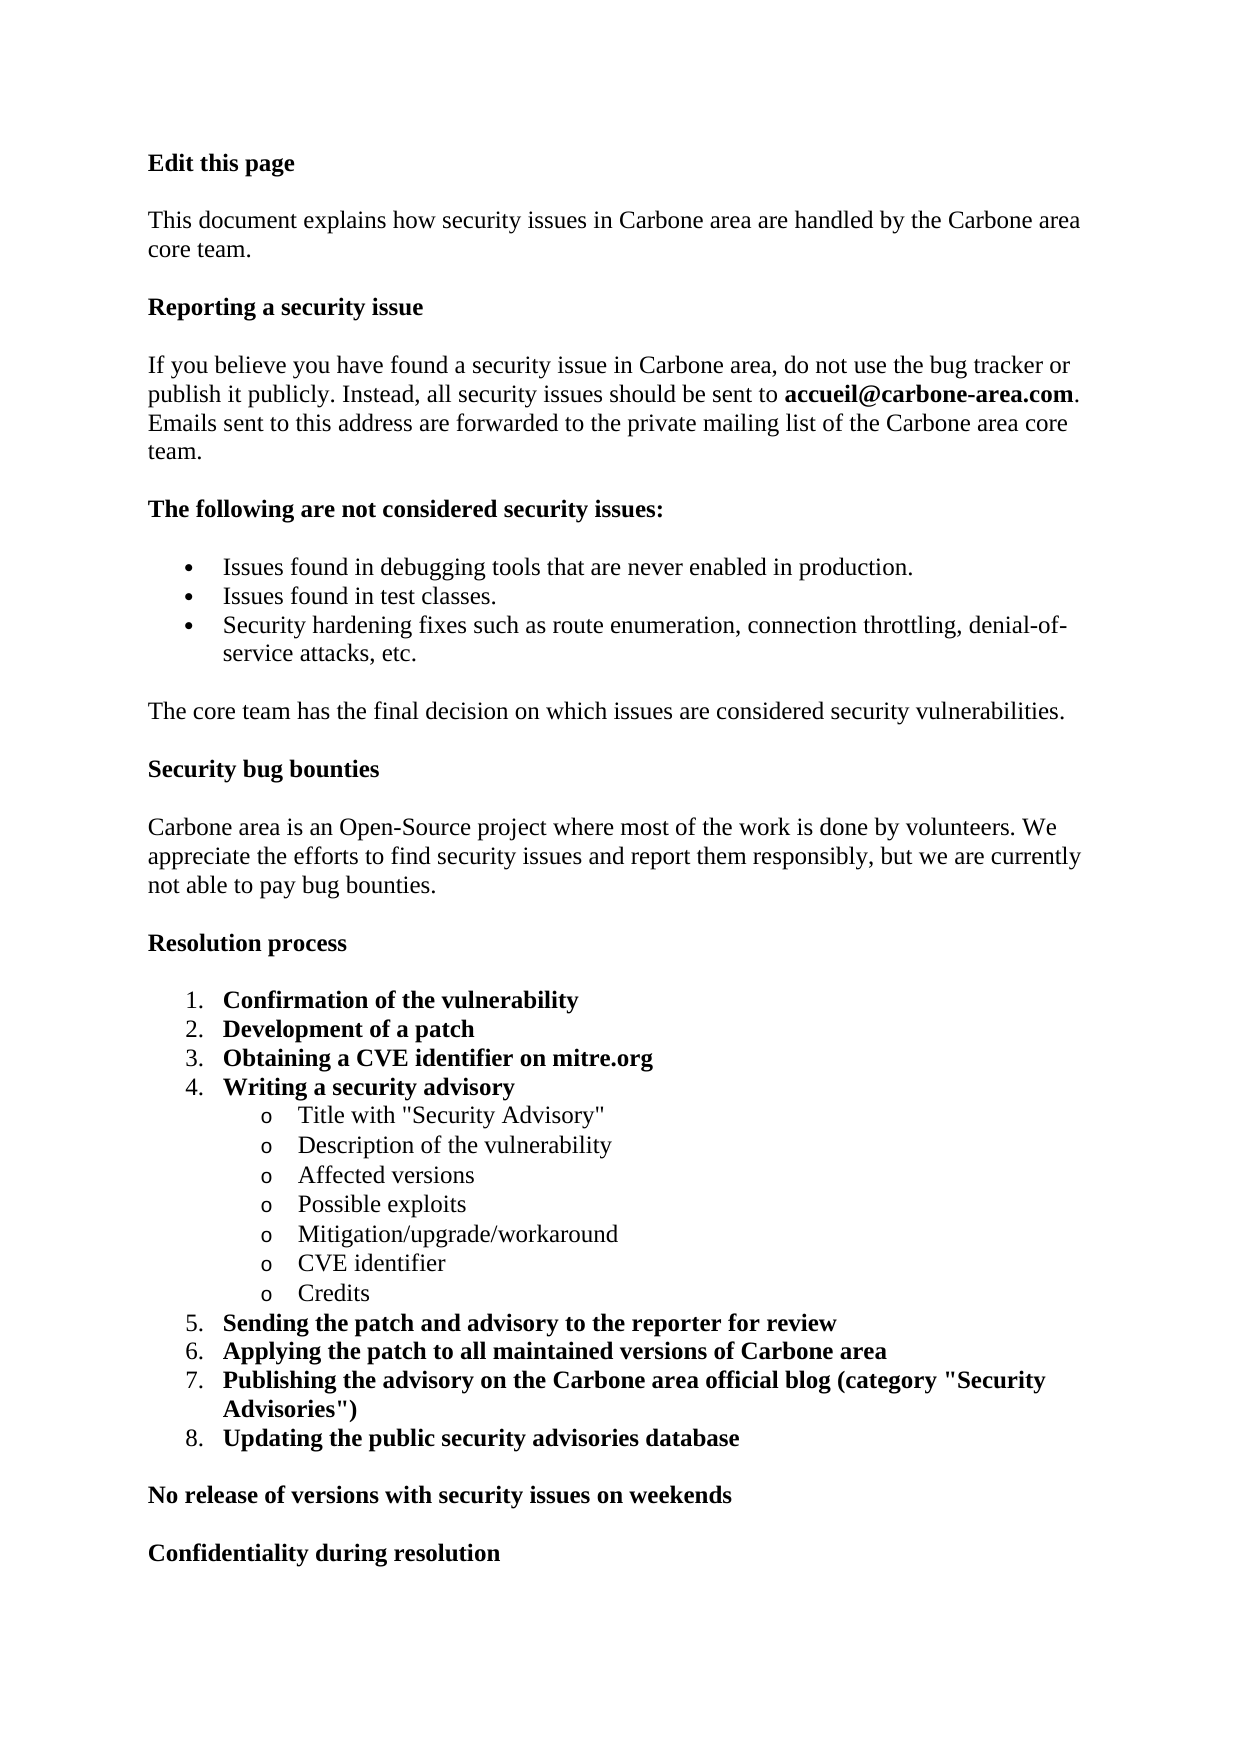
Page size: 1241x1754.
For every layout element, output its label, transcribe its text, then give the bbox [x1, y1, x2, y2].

list Updating the public security advisories database [185, 1423, 1093, 1451]
text No release of versions with security issues on weekends [148, 1481, 1093, 1509]
text Confidentiality during resolution [148, 1538, 1093, 1567]
text Carbone area is an Open-Source project where most of the work is done by volunteers. We appreciate the efforts to find security issues and report them responsibly, but we are currently not able to pay bug bounties. [148, 812, 1093, 898]
list Issues found in test classes. [185, 581, 1093, 610]
list Writing a security advisory [185, 1072, 1093, 1101]
text The following are not considered security issues: [148, 494, 1093, 523]
list CVE identifier [260, 1248, 1093, 1278]
text If you believe you have found a security issue in Carbone area, do not use the bug tracker or publish it publicly. Instead, all security issues should be sent to accueil@carbone-area.com. Emails sent to this address are forwarded to the private mailing list of the Carbone area core team. [148, 350, 1093, 465]
text Edit this page [148, 148, 1093, 176]
text Security bug bounties [148, 754, 1093, 783]
list Obtaining a CVE identifier on mitre.org [185, 1043, 1093, 1072]
list Applying the patch to all maintained versions of Carbone area [185, 1336, 1093, 1365]
list Possible exploits [260, 1189, 1093, 1219]
text Reporting a security issue [148, 292, 1093, 321]
list Credits [260, 1278, 1093, 1308]
list Sending the patch and advisory to the reporter for review [185, 1308, 1093, 1336]
list Title with "Security Advisory" [260, 1101, 1093, 1130]
list Issues found in debugging tools that are never enabled in production. [185, 552, 1093, 581]
text Resolution process [148, 928, 1093, 956]
text This document explains how security issues in Carbone area are handled by the Carbone area core team. [148, 206, 1093, 263]
list Security hardening fixes such as route enumeration, connection throttling, denial-of-service attacks, etc. [185, 610, 1093, 667]
list Confirmation of the vulnerability [185, 986, 1093, 1014]
list Affected versions [260, 1160, 1093, 1189]
text The core team has the final decision on which issues are considered security vulnerabilities. [148, 696, 1093, 725]
list Publishing the advisory on the Carbone area official blog (category "Security Advisories") [185, 1365, 1093, 1423]
list Description of the vulnerability [260, 1130, 1093, 1160]
list Mitigation/upgrade/workaround [260, 1219, 1093, 1248]
list Development of a patch [185, 1014, 1093, 1043]
